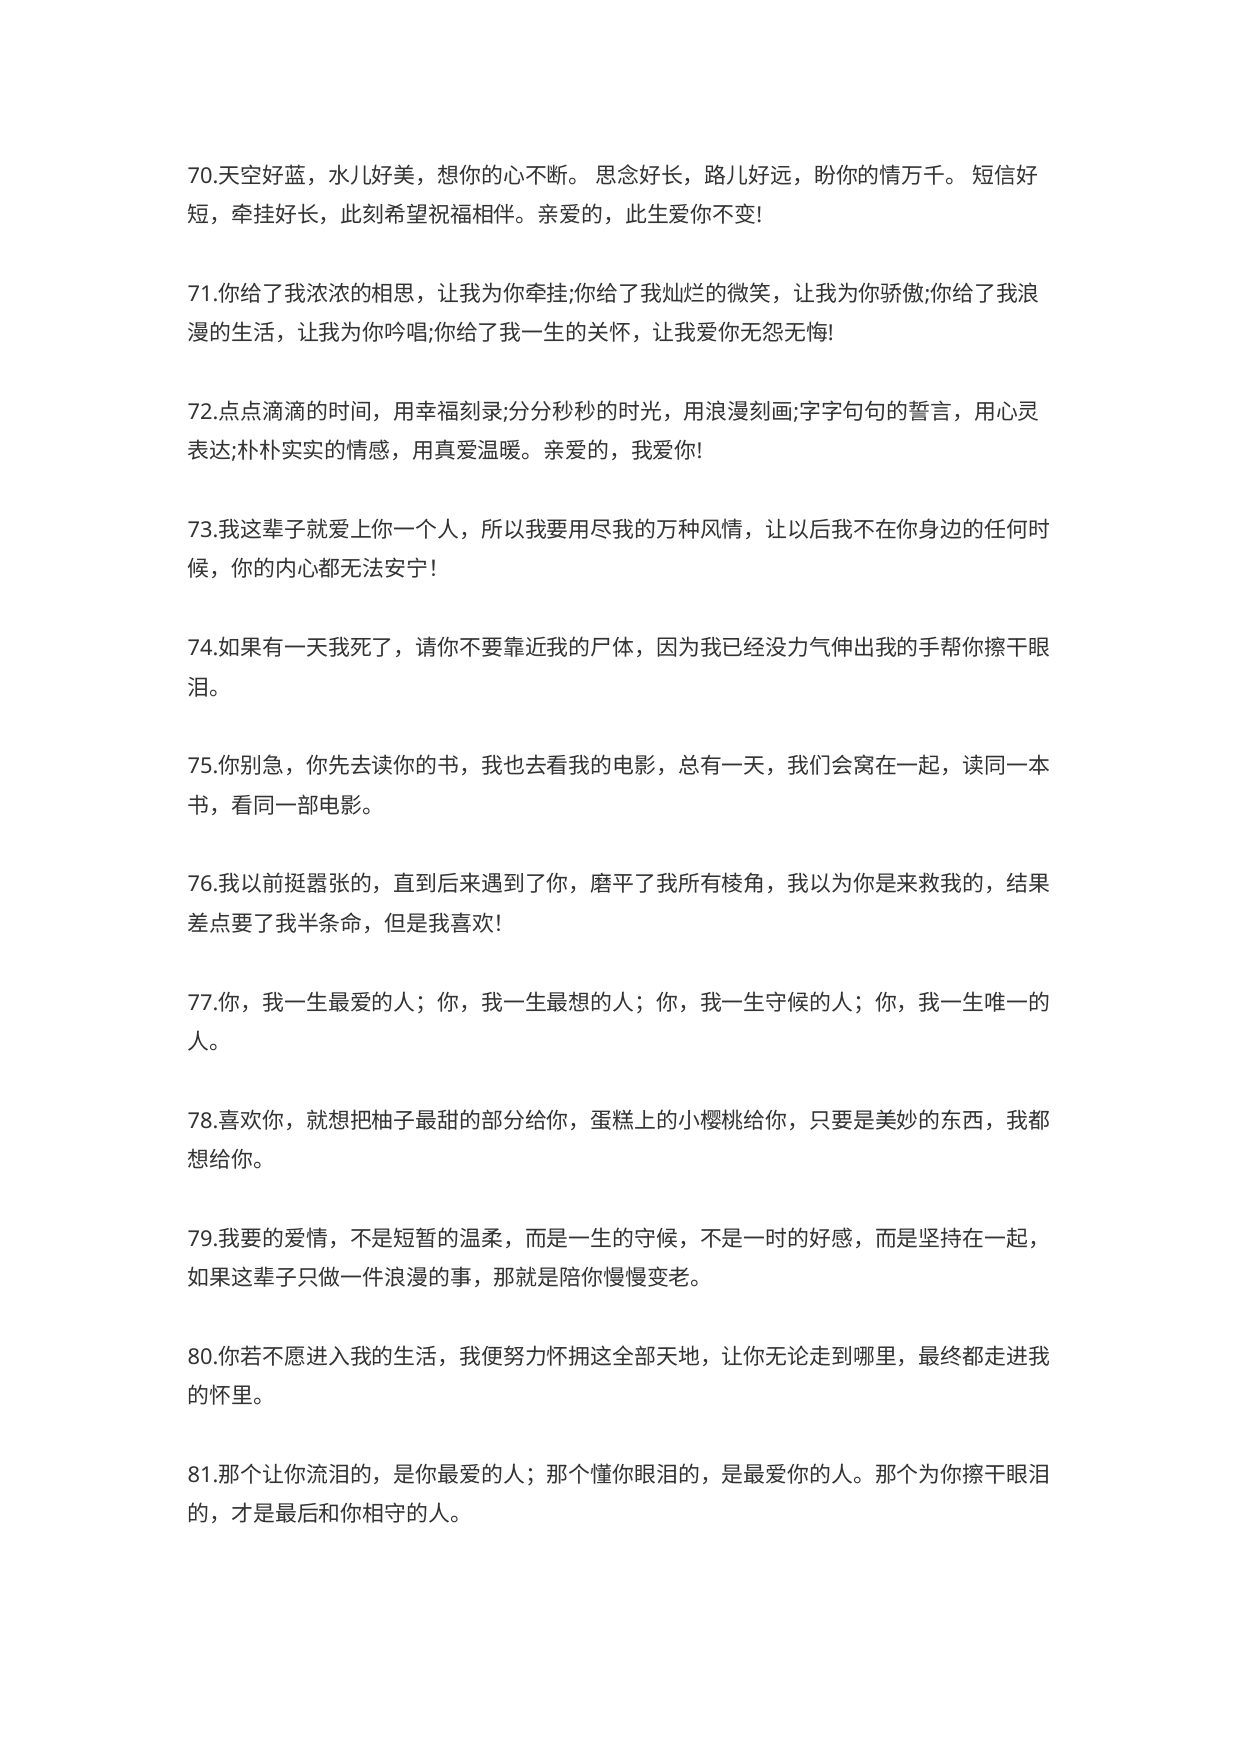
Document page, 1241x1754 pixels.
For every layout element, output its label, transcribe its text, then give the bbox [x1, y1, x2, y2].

text 77.你，我一生最爱的人；你，我一生最想的人；你，我一生守候的人；你，我一生唯一的人。 [187, 977, 1053, 1056]
text 78.喜欢你，就想把柚子最甜的部分给你，蛋糕上的小樱桃给你，只要是美妙的东西，我都想给你。 [187, 1095, 1053, 1174]
text 76.我以前挺嚣张的，直到后来遇到了你，磨平了我所有棱角，我以为你是来救我的，结果差点要了我半条命，但是我喜欢！ [187, 859, 1053, 937]
text 74.如果有一天我死了，请你不要靠近我的尸体，因为我已经没力气伸出我的手帮你擦干眼泪。 [187, 622, 1053, 701]
text 79.我要的爱情，不是短暂的温柔，而是一生的守候，不是一时的好感，而是坚持在一起，如果这辈子只做一件浪漫的事，那就是陪你慢慢变老。 [187, 1213, 1053, 1292]
text 70.天空好蓝，水儿好美，想你的心不断。 思念好长，路儿好远，盼你的情万千。 短信好短，牵挂好长，此刻希望祝福相伴。亲爱的，此生爱你不变! [187, 150, 1053, 229]
text 72.点点滴滴的时间，用幸福刻录;分分秒秒的时光，用浪漫刻画;字字句句的誓言，用心灵表达;朴朴实实的情感，用真爱温暖。亲爱的，我爱你! [187, 386, 1053, 465]
text 71.你给了我浓浓的相思，让我为你牵挂;你给了我灿烂的微笑，让我为你骄傲;你给了我浪漫的生活，让我为你吟唱;你给了我一生的关怀，让我爱你无怨无悔! [187, 268, 1053, 347]
text 81.那个让你流泪的，是你最爱的人；那个懂你眼泪的，是最爱你的人。那个为你擦干眼泪的，才是最后和你相守的人。 [187, 1449, 1053, 1528]
text 80.你若不愿进入我的生活，我便努力怀拥这全部天地，让你无论走到哪里，最终都走进我的怀里。 [187, 1331, 1053, 1410]
text 75.你别急，你先去读你的书，我也去看我的电影，总有一天，我们会窝在一起，读同一本书，看同一部电影。 [187, 741, 1053, 819]
text 73.我这辈子就爱上你一个人，所以我要用尽我的万种风情，让以后我不在你身边的任何时候，你的内心都无法安宁！ [187, 504, 1053, 583]
